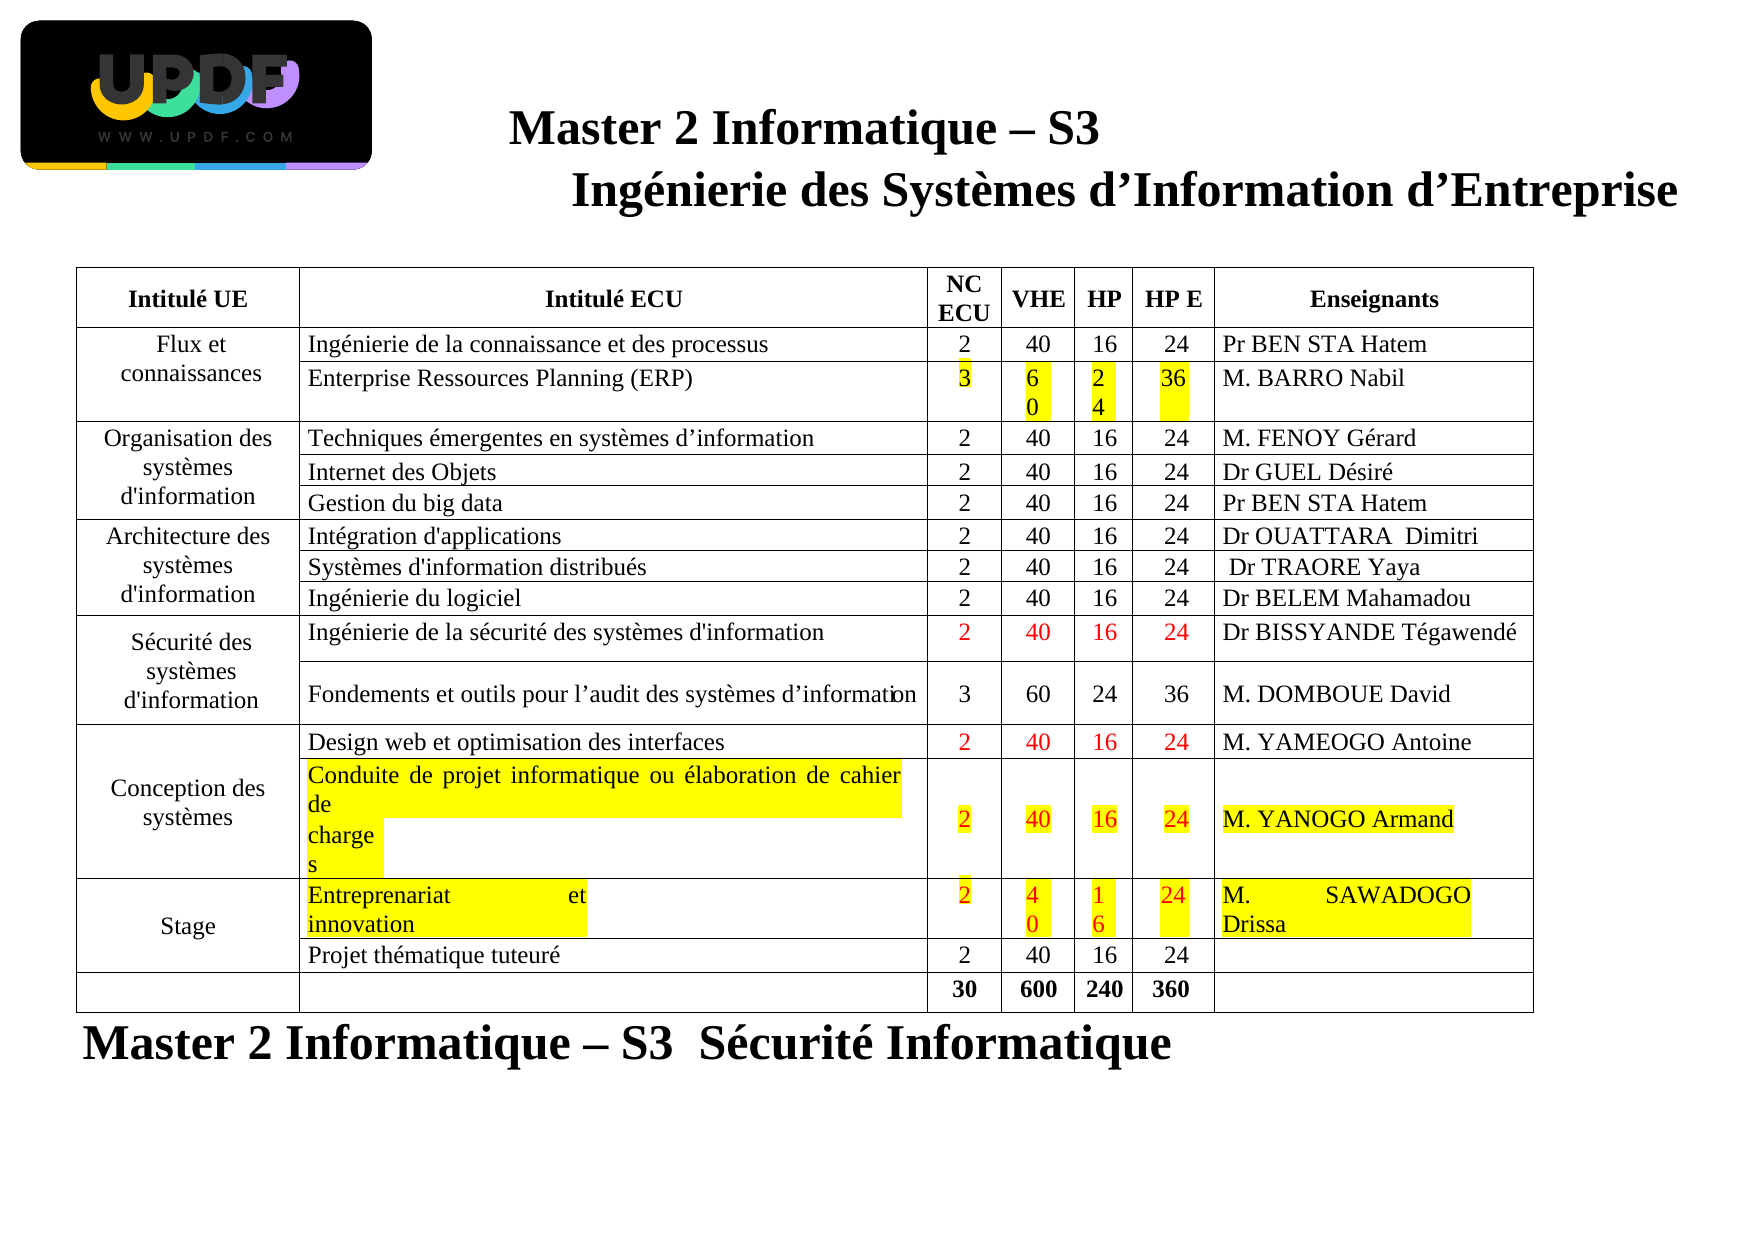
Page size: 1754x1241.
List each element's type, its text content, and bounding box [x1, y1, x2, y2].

table_cell [1133, 879, 1160, 937]
table_cell [1215, 973, 1533, 1012]
table_cell [902, 616, 927, 661]
table_cell charges [307, 818, 384, 878]
table_cell [1189, 551, 1214, 581]
table_cell [902, 520, 927, 550]
table_cell Organisation des systèmes d'information [77, 422, 299, 519]
table_header Intitulé ECU [300, 268, 902, 327]
table_cell 16 [1075, 616, 1132, 661]
table_cell [1189, 362, 1214, 421]
table_cell 2 [928, 422, 1001, 454]
table_cell M. YAMEOGO Antoine [1215, 725, 1533, 758]
table_cell 16 [1075, 520, 1132, 550]
table_cell [1189, 328, 1214, 361]
table_cell 24 [1160, 879, 1189, 937]
table_cell [1189, 582, 1214, 614]
table_cell [902, 582, 927, 614]
table_cell 2 [928, 520, 1001, 550]
table_cell 24 [1133, 455, 1189, 485]
table_cell [300, 973, 902, 1012]
table_cell 2 [928, 551, 1001, 581]
table_cell Ingénierie de la connaissance et des processus [300, 328, 902, 361]
text Ingénierie des Systèmes d’Information d’Entreprise [75, 160, 1679, 217]
table_cell [587, 879, 902, 937]
table_cell Stage [77, 879, 299, 972]
table_cell Dr TRAORE Yaya [1215, 551, 1533, 581]
table_cell [1133, 362, 1160, 421]
table_cell [300, 759, 307, 878]
table_cell 16 [1075, 422, 1132, 454]
table_cell 24 [1133, 520, 1189, 550]
table_cell Dr BISSYANDE Tégawendé [1215, 616, 1533, 661]
table_cell [1215, 939, 1533, 972]
table_cell [1189, 973, 1214, 1012]
table_cell Architecture des systèmes d'information [77, 520, 299, 614]
table_cell [1051, 879, 1074, 937]
table_cell 2 [928, 879, 1001, 937]
table_header E [1189, 268, 1214, 327]
table_cell 2 [928, 455, 1001, 485]
table_cell 40 [1002, 455, 1074, 485]
table_cell 16 [1075, 939, 1132, 972]
table_cell 60 [1002, 662, 1074, 724]
text Master 2 Informatique – S3 [509, 98, 1679, 155]
table_cell [1116, 362, 1132, 421]
table_cell 40 [1002, 422, 1074, 454]
table_cell [902, 455, 927, 485]
table_cell Ingénierie du logiciel [300, 582, 902, 614]
table_cell 24 [1092, 362, 1116, 421]
table_cell Conception des systèmes [77, 725, 299, 878]
table_header HP [1075, 268, 1132, 327]
table_cell Pr BEN STA Hatem [1215, 328, 1533, 361]
table_cell [1189, 422, 1214, 454]
table_header HP [1133, 268, 1189, 327]
table_cell [1189, 759, 1214, 878]
table_cell 3 [928, 662, 1001, 724]
table_cell [1051, 362, 1074, 421]
table_cell M. BARRO Nabil [1215, 362, 1533, 421]
table_cell 24 [1133, 759, 1189, 878]
table_cell 24 [1133, 551, 1189, 581]
table_cell [1075, 879, 1092, 937]
table_cell 40 [1002, 582, 1074, 614]
table_cell [1189, 520, 1214, 550]
table_cell [1471, 879, 1533, 937]
table_header VHE [1002, 268, 1074, 327]
table_cell [1189, 725, 1214, 758]
table_header [902, 268, 927, 327]
table_cell 40 [1002, 551, 1074, 581]
table_cell M. SAWADOGO Drissa [1222, 879, 1471, 937]
table_cell Internet des Objets [300, 455, 902, 485]
table_cell M. YANOGO Armand [1215, 759, 1533, 878]
table_cell Conduite de projet informatique ou élaboration de cahier de [307, 759, 902, 818]
table_cell Enterprise Ressources Planning (ERP) [300, 362, 902, 421]
table_cell 60 [1026, 362, 1051, 421]
table_cell Intégration d'applications [300, 520, 902, 550]
table_cell [384, 818, 902, 878]
table_header NC ECU [928, 268, 1001, 327]
table_cell [77, 973, 299, 1012]
table_cell M. FENOY Gérard [1215, 422, 1533, 454]
table_cell 40 [1026, 879, 1051, 937]
table_cell [1116, 879, 1132, 937]
table_cell [1189, 939, 1214, 972]
table_cell [1189, 486, 1214, 519]
table_cell 24 [1133, 328, 1189, 361]
table_cell Ingénierie de la sécurité des systèmes d'information [300, 616, 902, 661]
table_cell 40 [1002, 486, 1074, 519]
table_cell 2 [928, 759, 1001, 878]
table_cell 30 [928, 973, 1001, 1012]
table_cell [902, 486, 927, 519]
table_cell 2 [928, 486, 1001, 519]
table_cell 2 [928, 725, 1001, 758]
table_cell 24 [1133, 939, 1189, 972]
table_cell [902, 551, 927, 581]
table_cell 16 [1075, 551, 1132, 581]
table_header Enseignants [1215, 268, 1533, 327]
table_cell [1002, 879, 1026, 937]
table_cell 16 [1075, 486, 1132, 519]
table_cell Dr OUATTARA Dimitri [1215, 520, 1533, 550]
table_cell M. DOMBOUE David [1215, 662, 1533, 724]
table_cell [1189, 616, 1214, 661]
table_cell [902, 879, 927, 937]
table_cell 36 [1160, 362, 1189, 421]
table_cell Sécurité des systèmes d'information [77, 616, 299, 724]
table_cell 240 [1075, 973, 1132, 1012]
table_cell 16 [1075, 455, 1132, 485]
table_cell 24 [1133, 486, 1189, 519]
table_cell Design web et optimisation des interfaces [300, 725, 902, 758]
text Master 2 Informatique – S3 Sécurité Informatique [75, 1013, 1679, 1071]
table_cell [902, 939, 927, 972]
table_cell 40 [1002, 725, 1074, 758]
table_cell 600 [1002, 973, 1074, 1012]
table_cell Gestion du big data [300, 486, 902, 519]
table_cell 24 [1133, 582, 1189, 614]
table_cell 36 [1133, 662, 1189, 724]
table_cell 40 [1002, 939, 1074, 972]
table_cell [1189, 662, 1214, 724]
table_cell 3 [928, 362, 1001, 421]
table_cell 24 [1133, 422, 1189, 454]
table_cell Dr BELEM Mahamadou [1215, 582, 1533, 614]
table_cell on [902, 662, 927, 724]
table_cell [1189, 455, 1214, 485]
table_cell 16 [1075, 725, 1132, 758]
table_cell 2 [928, 328, 1001, 361]
table_cell [902, 422, 927, 454]
table_cell 2 [928, 939, 1001, 972]
table_cell Entreprenariat et innovation [307, 879, 587, 937]
table_cell 40 [1002, 520, 1074, 550]
table_cell [1189, 879, 1214, 937]
table_cell 24 [1133, 725, 1189, 758]
table_header Intitulé UE [77, 268, 299, 327]
table_cell 16 [1092, 879, 1116, 937]
table_cell Pr BEN STA Hatem [1215, 486, 1533, 519]
table_cell [902, 759, 927, 878]
table_cell [902, 328, 927, 361]
table_cell Flux et connaissances [77, 328, 299, 421]
table_cell 16 [1075, 582, 1132, 614]
table_cell Techniques émergentes en systèmes d’information [300, 422, 902, 454]
table_cell Fondements et outils pour l’audit des systèmes d’informati [300, 662, 902, 724]
table_cell 360 [1133, 973, 1189, 1012]
table_cell [902, 362, 927, 421]
table_cell 16 [1075, 759, 1132, 878]
table_cell [300, 879, 307, 937]
table_cell 24 [1133, 616, 1189, 661]
table_cell [1075, 362, 1092, 421]
table_cell [902, 725, 927, 758]
table_cell Systèmes d'information distribués [300, 551, 902, 581]
table_cell 24 [1075, 662, 1132, 724]
table_cell [902, 973, 927, 1012]
table_cell 16 [1075, 328, 1132, 361]
table_cell 40 [1002, 759, 1074, 878]
table_cell Projet thématique tuteuré [300, 939, 902, 972]
table_cell 2 [928, 616, 1001, 661]
table_cell [1215, 879, 1222, 937]
table_cell 40 [1002, 328, 1074, 361]
table_cell Dr GUEL Désiré [1215, 455, 1533, 485]
table_cell [1002, 362, 1026, 421]
table_cell 2 [928, 582, 1001, 614]
table_cell 40 [1002, 616, 1074, 661]
